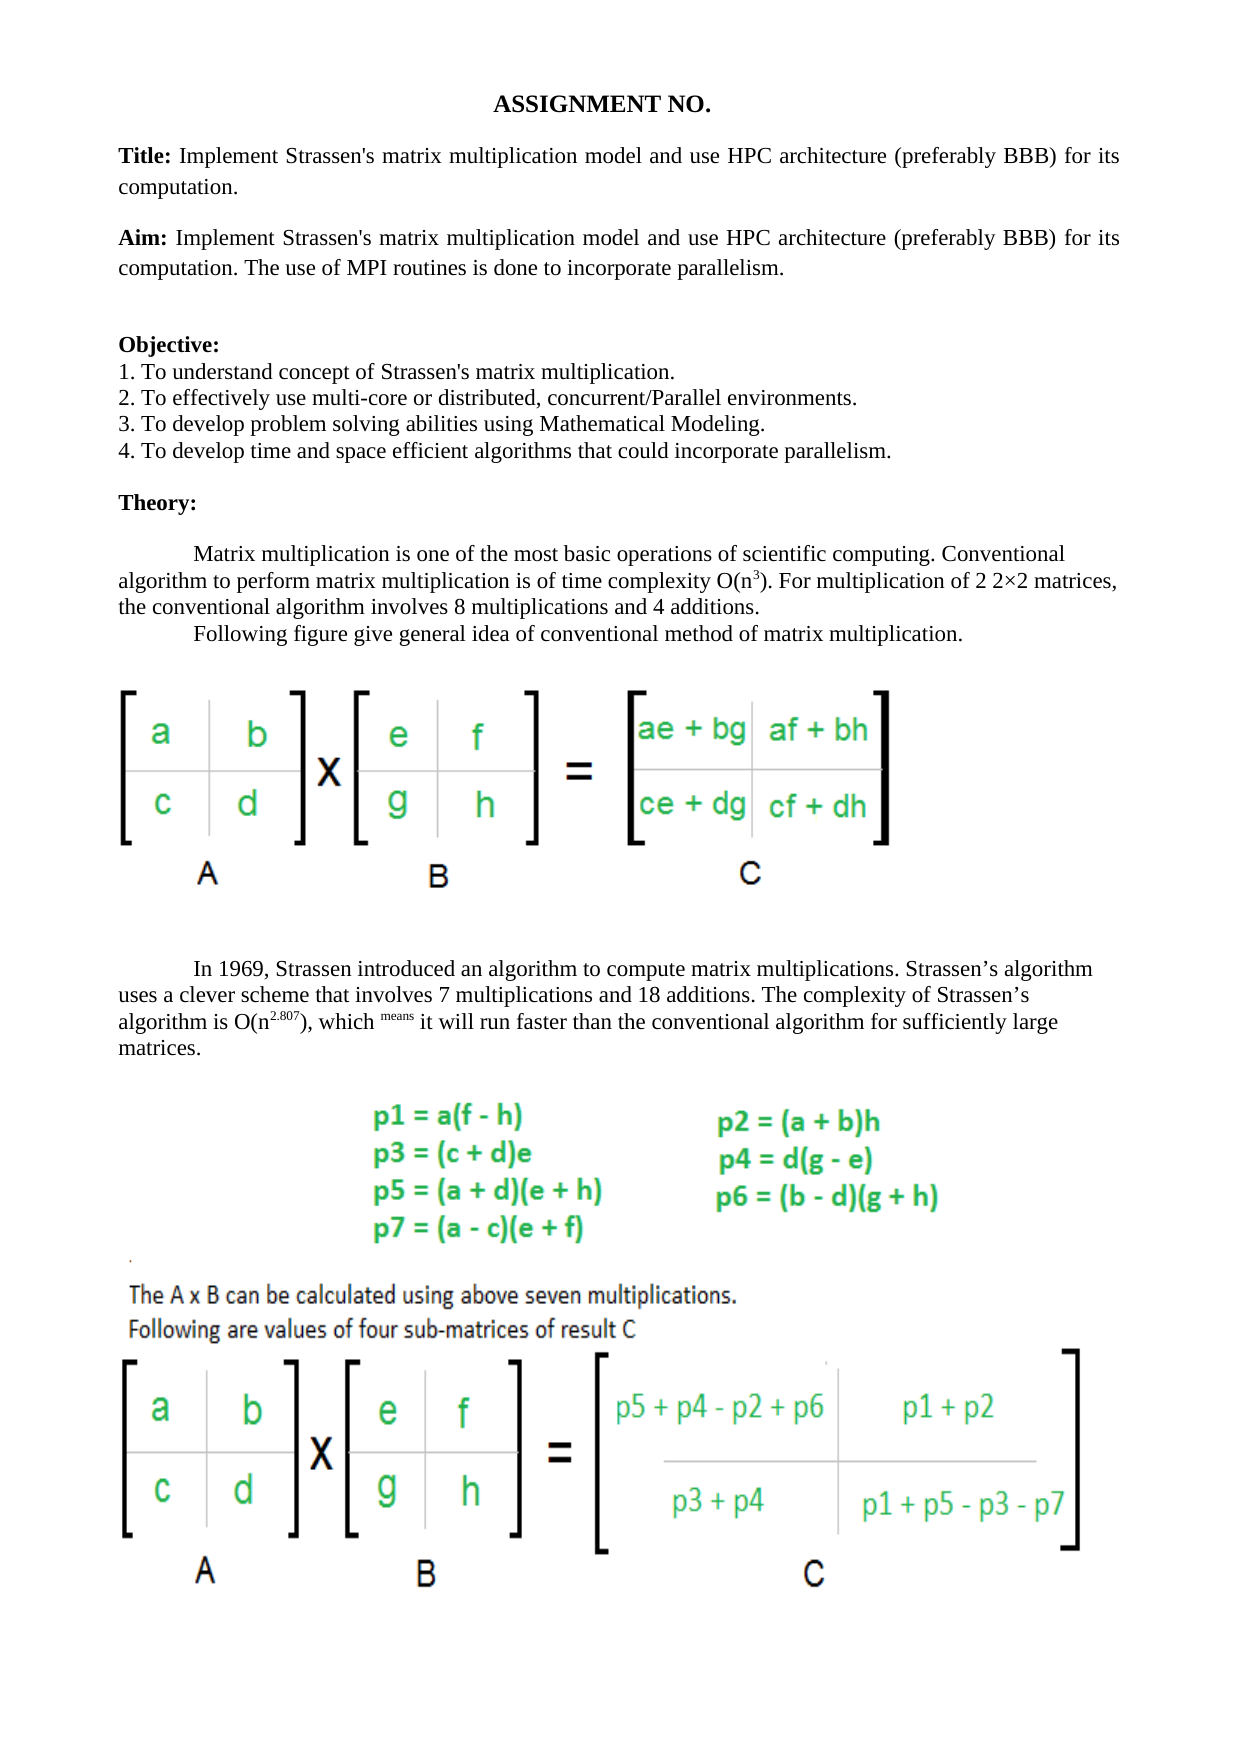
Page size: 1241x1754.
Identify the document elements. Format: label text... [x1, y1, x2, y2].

text Title: Implement Strassen's matrix multiplication model and use HPC architecture (preferably BBB) for its computation. [118, 142, 1122, 199]
text ASSIGNMENT NO. [493, 89, 1122, 117]
text 1. To understand concept of Strassen's matrix multiplication. [118, 358, 1122, 384]
text Objective: [118, 331, 1122, 358]
picture [118, 1086, 1092, 1598]
text In 1969, Strassen introduced an algorithm to compute matrix multiplications. Strassen’s algorithm uses a clever scheme that involves 7 multiplications and 18 additions. The complexity of Strassen’s algorithm is O(n2.807), which means it will run faster than the conventional algorithm for sufficiently large matrices. [118, 955, 1122, 1060]
text 2. To effectively use multi-core or distributed, concurrent/Parallel environments. [118, 384, 1122, 410]
text Matrix multiplication is one of the most basic operations of scientific computing. Conventional algorithm to perform matrix multiplication is of time complexity O(n3). For multiplication of 2 2×2 matrices, the conventional algorithm involves 8 multiplications and 4 additions. [118, 541, 1122, 619]
text Following figure give general idea of conventional method of matrix multiplication. [118, 619, 1122, 646]
text 3. To develop problem solving abilities using Mathematical Modeling. [118, 410, 1122, 437]
text 4. To develop time and space efficient algorithms that could incorporate parallelism. [118, 437, 1122, 463]
text Theory: [118, 489, 1122, 516]
picture [118, 672, 908, 899]
text Aim: Implement Strassen's matrix multiplication model and use HPC architecture (preferably BBB) for its computation. The use of MPI routines is done to incorporate parallelism. [118, 224, 1122, 280]
